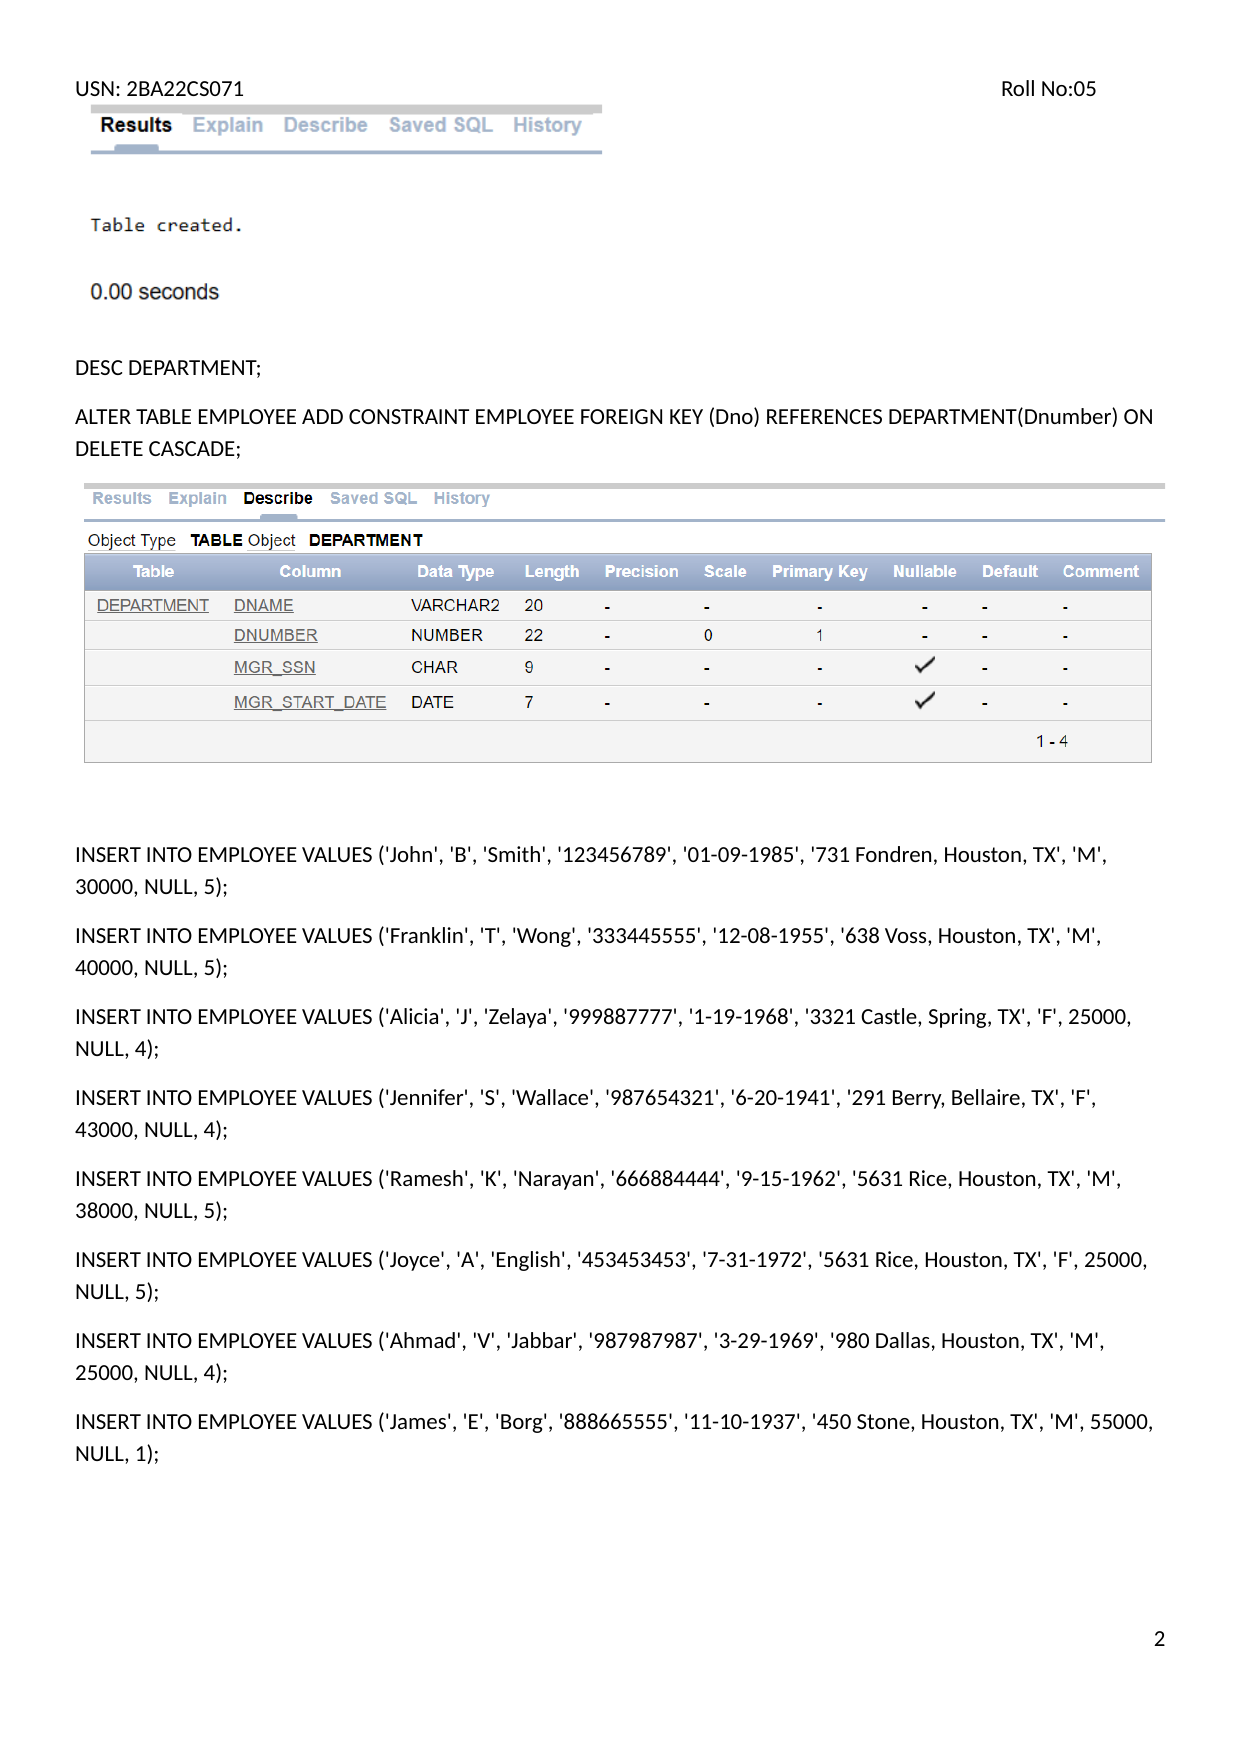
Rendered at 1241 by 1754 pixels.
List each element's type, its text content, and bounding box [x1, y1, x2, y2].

text INSERT INTO EMPLOYEE VALUES ('Ramesh', 'K', 'Narayan', '666884444', '9-15-1962', '5631 Rice, Houston, TX', 'M', 38000, NULL, 5); [75, 1164, 1165, 1224]
text INSERT INTO EMPLOYEE VALUES ('Franklin', 'T', 'Wong', '333445555', '12-08-1955', '638 Voss, Houston, TX', 'M', 40000, NULL, 5); [75, 921, 1165, 981]
text ALTER TABLE EMPLOYEE ADD CONSTRAINT EMPLOYEE FOREIGN KEY (Dno) REFERENCES DEPARTMENT(Dnumber) ON DELETE CASCADE; [75, 402, 1165, 462]
picture [75, 101, 603, 333]
text INSERT INTO EMPLOYEE VALUES ('James', 'E', 'Borg', '888665555', '11-10-1937', '450 Stone, Houston, TX', 'M', 55000, NULL, 1); [75, 1407, 1165, 1467]
text DESC DEPARTMENT; [75, 353, 1165, 381]
text INSERT INTO EMPLOYEE VALUES ('Jennifer', 'S', 'Wallace', '987654321', '6-20-1941', '291 Berry, Bellaire, TX', 'F', 43000, NULL, 4); [75, 1083, 1165, 1143]
text INSERT INTO EMPLOYEE VALUES ('Alicia', 'J', 'Zelaya', '999887777', '1-19-1968', '3321 Castle, Spring, TX', 'F', 25000, NULL, 4); [75, 1002, 1165, 1062]
text INSERT INTO EMPLOYEE VALUES ('Joyce', 'A', 'English', '453453453', '7-31-1972', '5631 Rice, Houston, TX', 'F', 25000, NULL, 5); [75, 1245, 1165, 1305]
picture [75, 483, 1166, 771]
text INSERT INTO EMPLOYEE VALUES ('John', 'B', 'Smith', '123456789', '01-09-1985', '731 Fondren, Houston, TX', 'M', 30000, NULL, 5); [75, 840, 1165, 900]
text INSERT INTO EMPLOYEE VALUES ('Ahmad', 'V', 'Jabbar', '987987987', '3-29-1969', '980 Dallas, Houston, TX', 'M', 25000, NULL, 4); [75, 1326, 1165, 1386]
